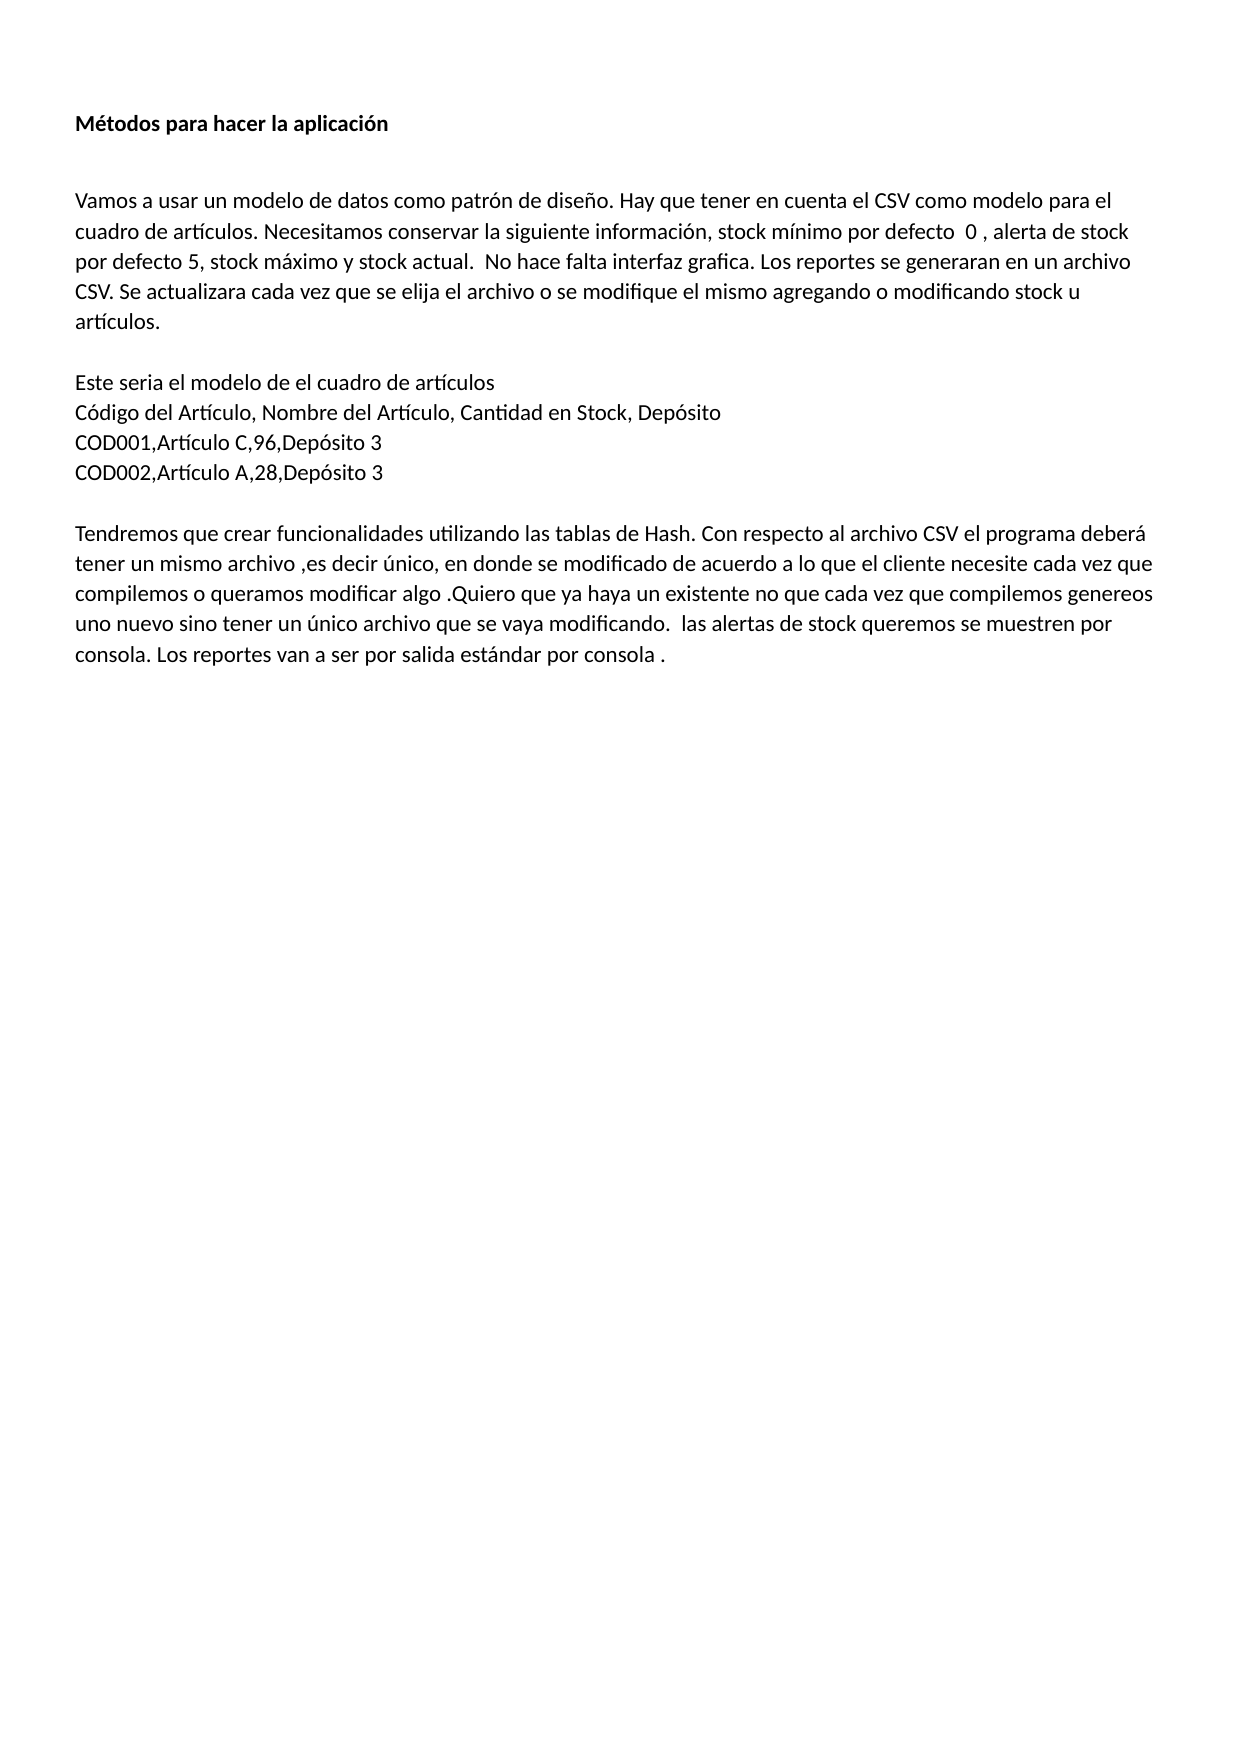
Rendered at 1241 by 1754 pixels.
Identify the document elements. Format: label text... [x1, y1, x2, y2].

text Código del Artículo, Nombre del Artículo, Cantidad en Stock, Depósito [75, 398, 1164, 426]
text Este seria el modelo de el cuadro de artículos [75, 368, 1164, 396]
text Tendremos que crear funcionalidades utilizando las tablas de Hash. Con respecto al archivo CSV el programa deberá tener un mismo archivo ,es decir único, en donde se modificado de acuerdo a lo que el cliente necesite cada vez que compilemos o queramos modificar algo .Quiero que ya haya un existente no que cada vez que compilemos genereos uno nuevo sino tener un único archivo que se vaya modificando. las alertas de stock queremos se muestren por consola. Los reportes van a ser por salida estándar por consola . [75, 519, 1164, 668]
text Métodos para hacer la aplicación [75, 109, 1164, 137]
text Vamos a usar un modelo de datos como patrón de diseño. Hay que tener en cuenta el CSV como modelo para el cuadro de artículos. Necesitamos conservar la siguiente información, stock mínimo por defecto 0 , alerta de stock por defecto 5, stock máximo y stock actual. No hace falta interfaz grafica. Los reportes se generaran en un archivo CSV. Se actualizara cada vez que se elija el archivo o se modifique el mismo agregando o modificando stock u artículos. [75, 187, 1164, 335]
text COD002,Artículo A,28,Depósito 3 [75, 458, 1164, 486]
text COD001,Artículo C,96,Depósito 3 [75, 428, 1164, 456]
